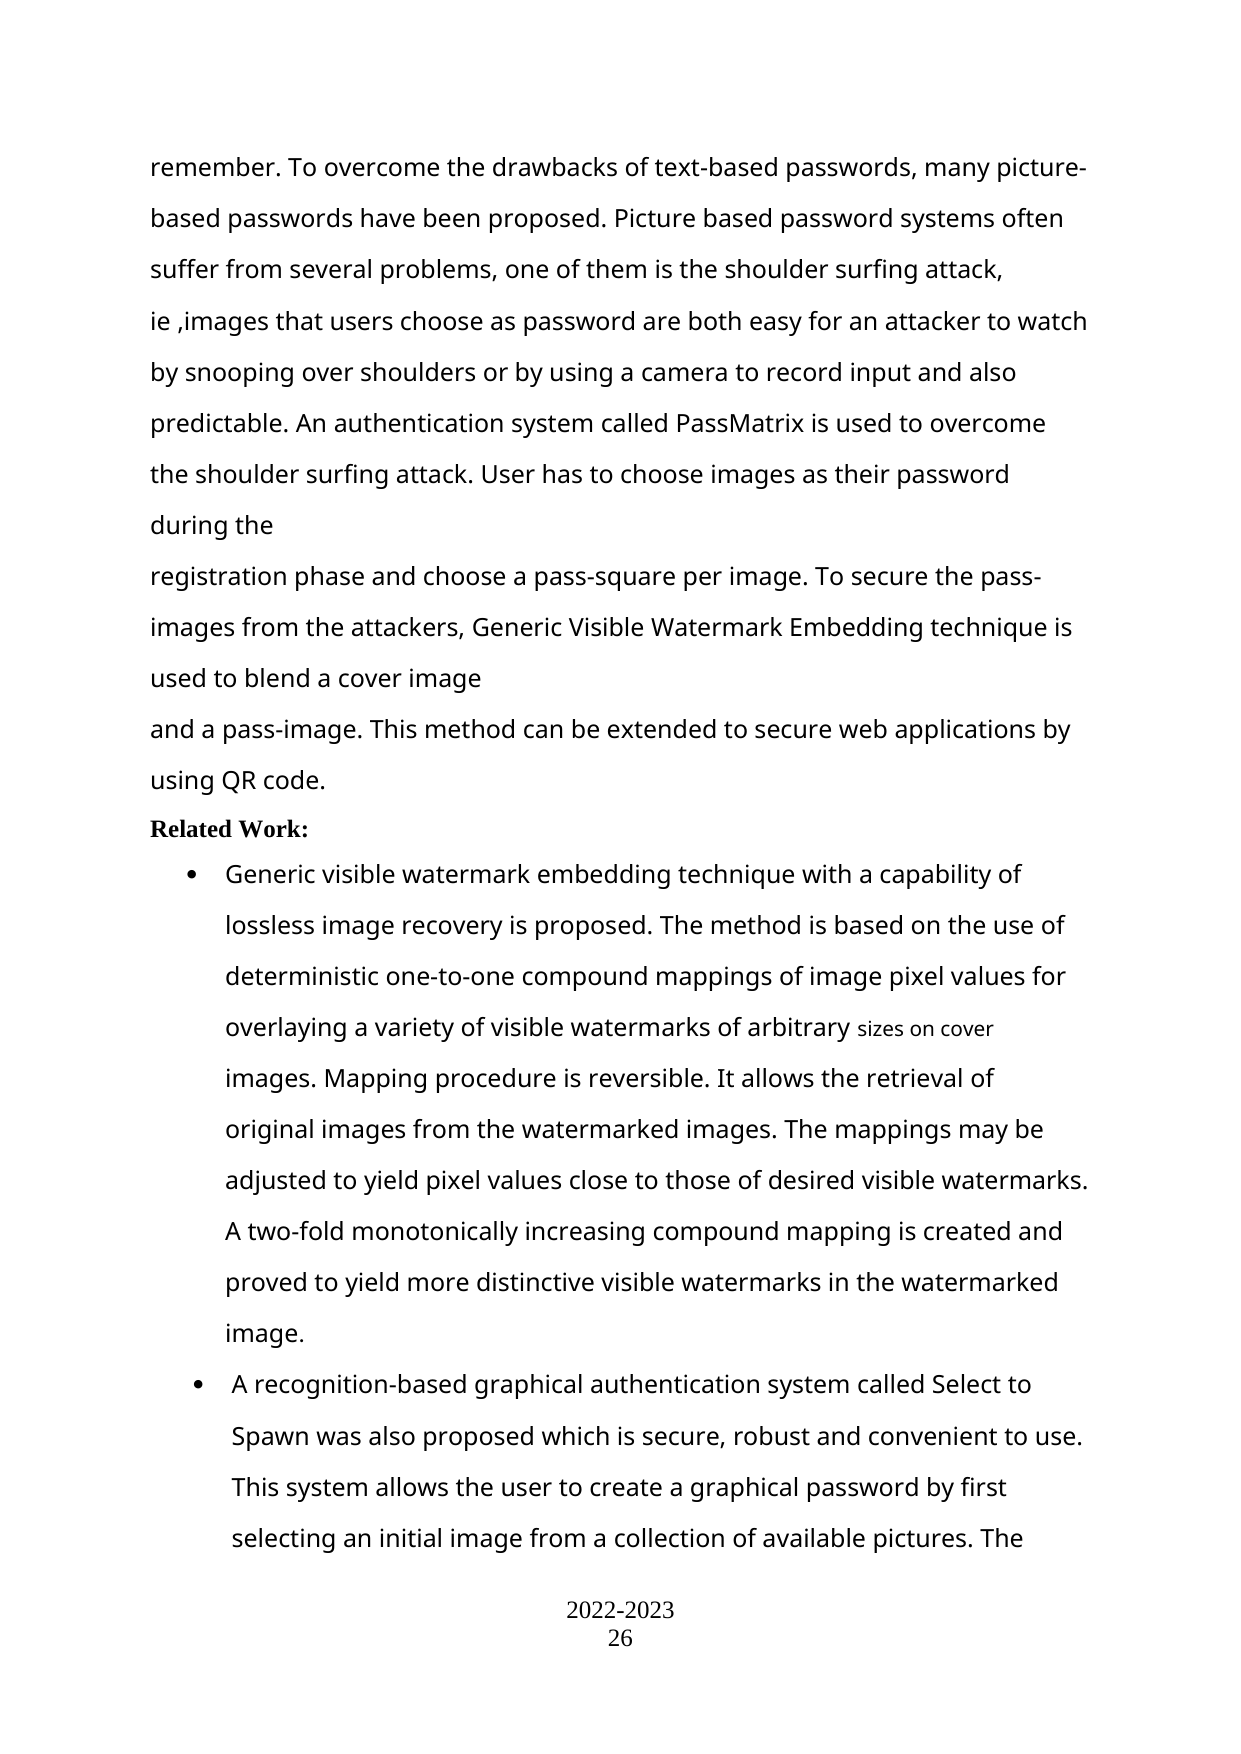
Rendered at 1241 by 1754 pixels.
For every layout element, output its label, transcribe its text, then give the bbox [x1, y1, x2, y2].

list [194, 1367, 1090, 1554]
text registration phase and choose a pass-square per image. To secure the pass-images from the attackers, Generic Visible Watermark Embedding technique is used to blend a cover image [150, 558, 1090, 694]
text Related Work: [150, 814, 1081, 842]
text and a pass-image. This method can be extended to secure web applications by using QR code. [150, 711, 1090, 797]
text remember. To overcome the drawbacks of text-based passwords, many picture-based passwords have been proposed. Picture based password systems often suffer from several problems, one of them is the shoulder surfing attack, ie ,images that users choose as password are both easy for an attacker to watch by snooping over shoulders or by using a camera to record input and also predictable. An authentication system called PassMatrix is used to overcome the shoulder surfing attack. User has to choose images as their password during the [150, 150, 1090, 541]
list Generic visible watermark embedding technique with a capability of lossless image recovery is proposed. The method is based on the use of deterministic one-to-one compound mappings of image pixel values for overlaying a variety of visible watermarks of arbitrary sizes on cover images. Mapping procedure is reversible. It allows the retrieval of original images from the watermarked images. The mappings may be adjusted to yield pixel values close to those of desired visible watermarks. A two-fold monotonically increasing compound mapping is created and proved to yield more distinctive visible watermarks in the watermarked image. [187, 857, 1090, 1350]
